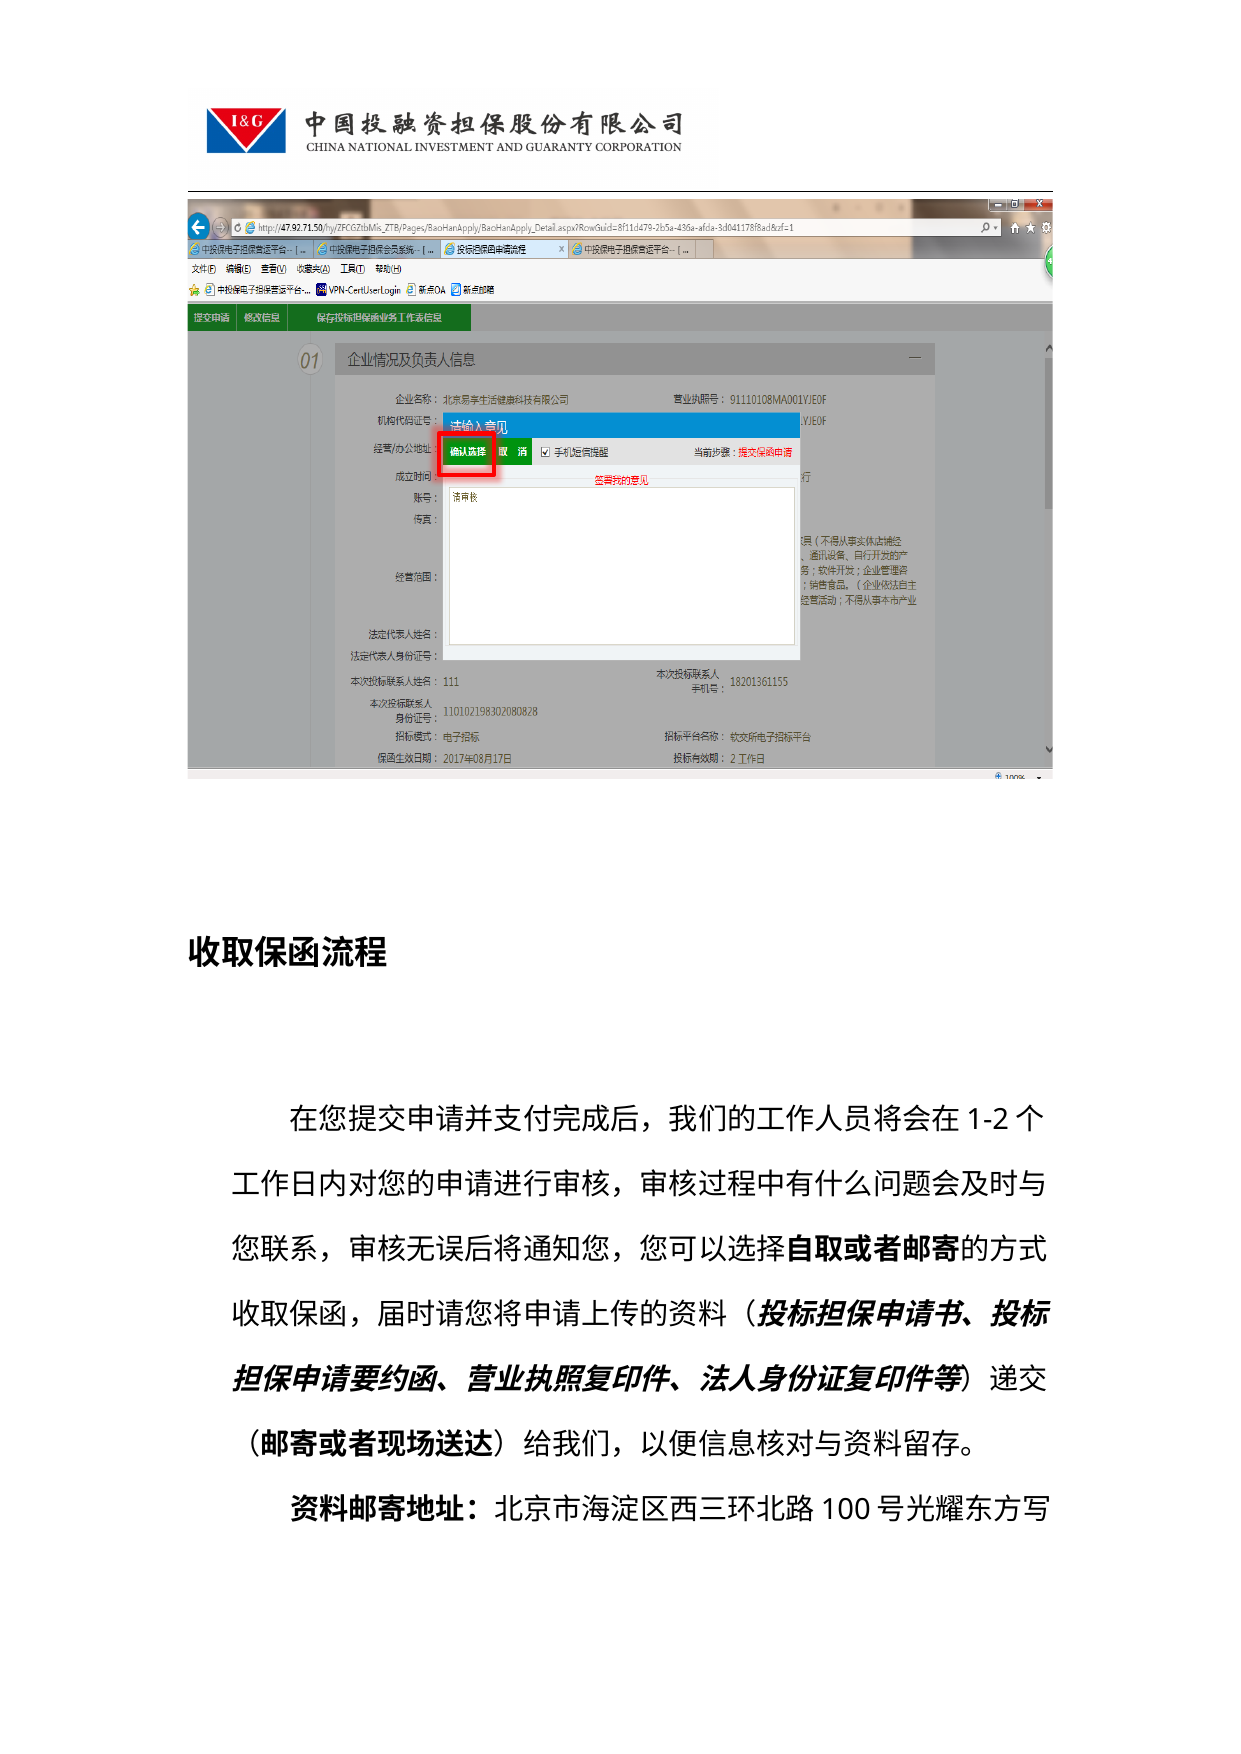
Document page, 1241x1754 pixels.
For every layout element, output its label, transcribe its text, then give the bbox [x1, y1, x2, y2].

list 资料邮寄地址：北京市海淀区西三环北路100号光耀东方写字楼20层，彭礼（收），17777809506. [231, 1474, 1053, 1539]
picture [187, 199, 1053, 779]
picture [187, 88, 720, 189]
subtitle 收取保函流程 [187, 917, 1053, 982]
picture [193, 221, 204, 234]
list 在您提交申请并支付完成后，我们的工作人员将会在1-2个工作日内对您的申请进行审核，审核过程中有什么问题会及时与您联系，审核无误后将通知您，您可以选择自取或者邮寄的方式收取保函，届时请您将申请上传的资料（投标担保申请书、投标担保申请要约函、营业执照复印件、法人身份证复印件等）递交（邮寄或者现场送达）给我们，以便信息核对与资料留存。 [231, 1084, 1053, 1474]
